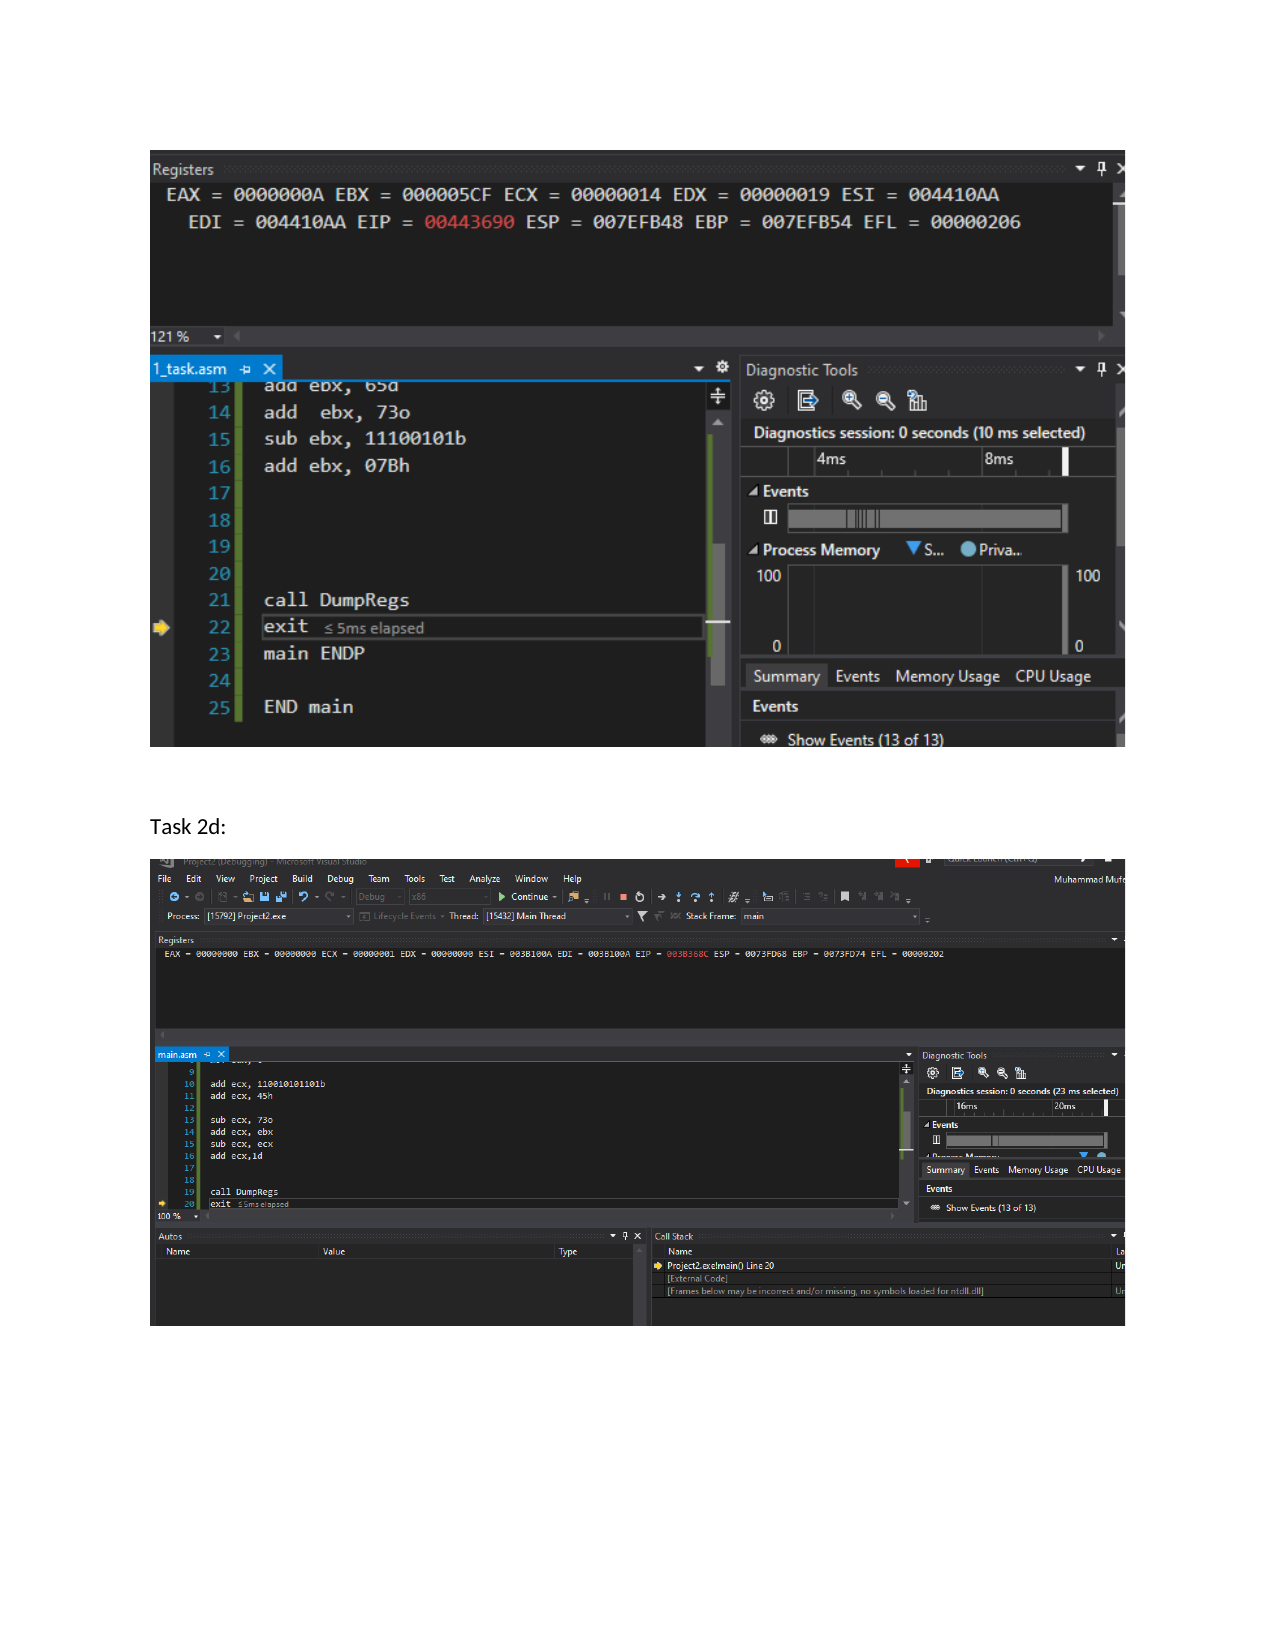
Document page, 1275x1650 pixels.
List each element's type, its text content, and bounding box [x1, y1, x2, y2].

picture [150, 859, 1125, 1326]
text Task 2d: [150, 812, 1125, 840]
picture [150, 150, 1125, 747]
